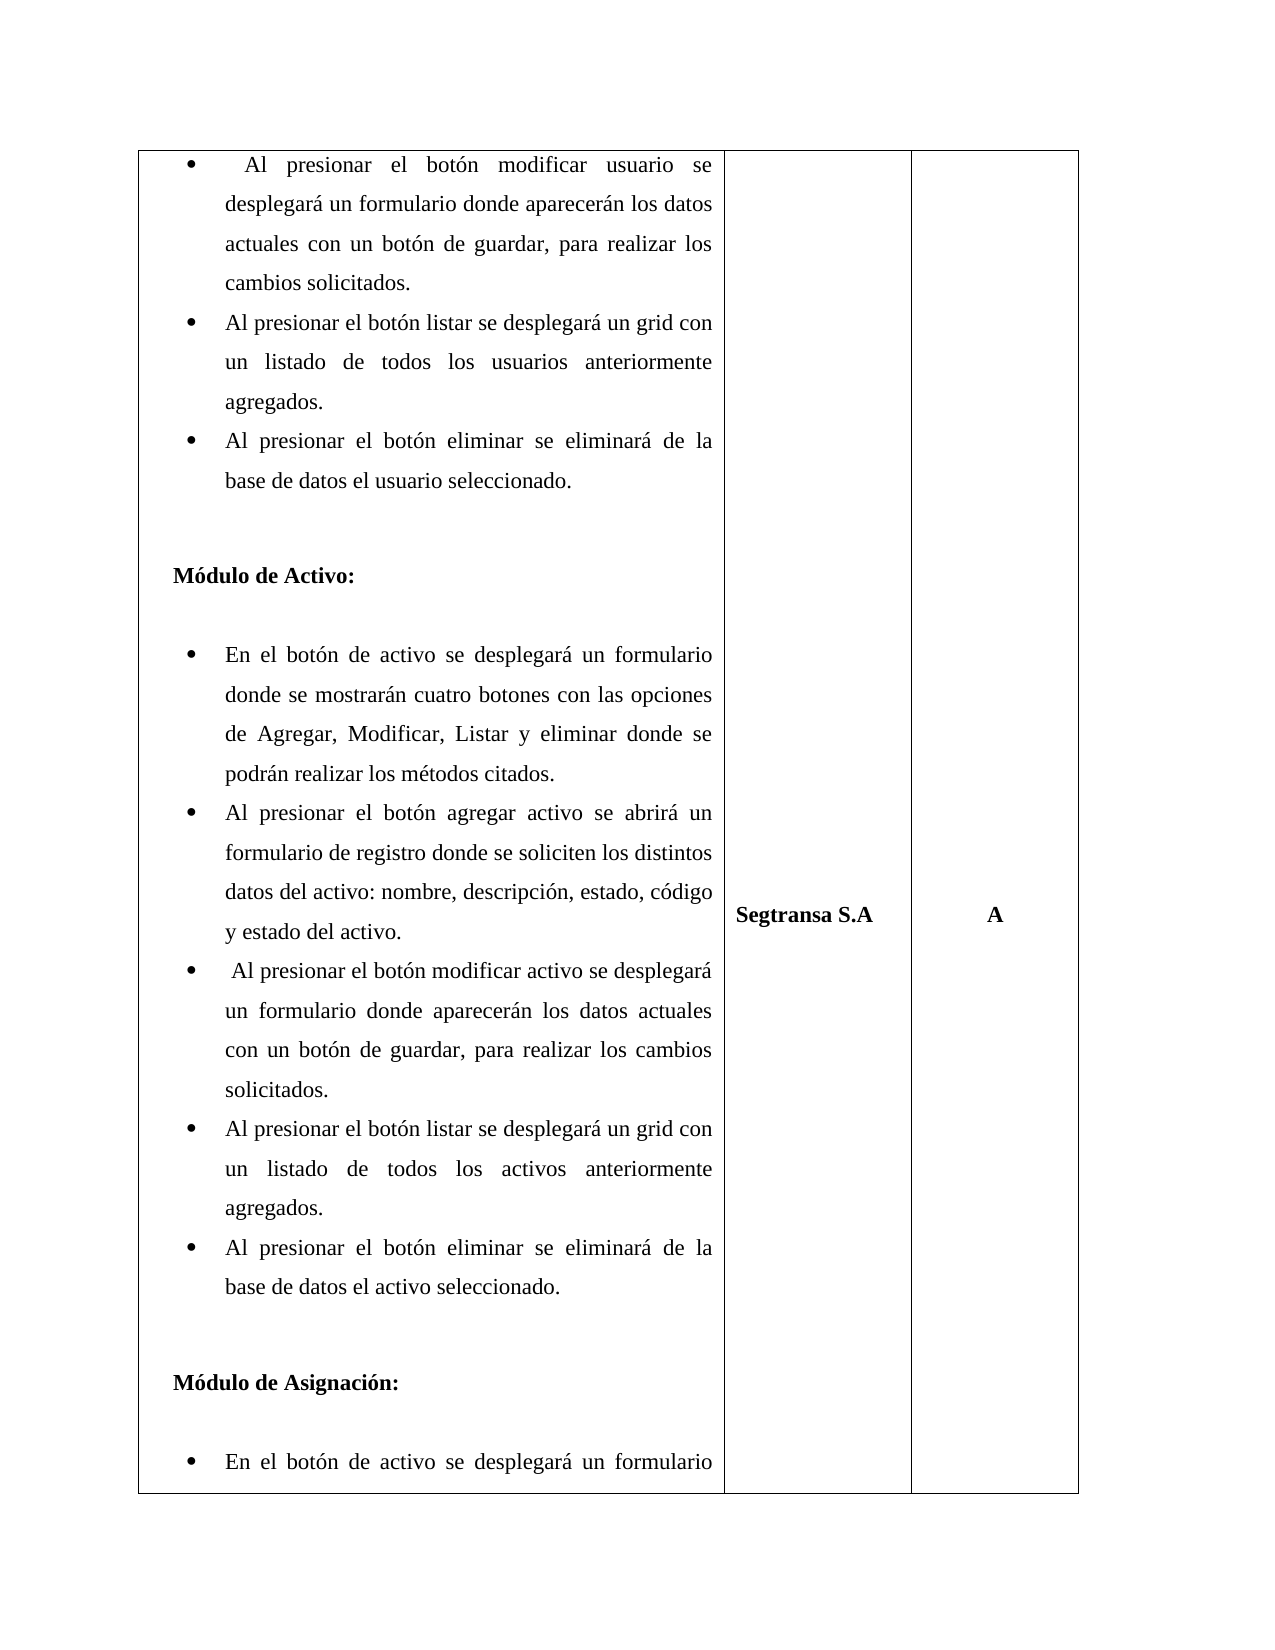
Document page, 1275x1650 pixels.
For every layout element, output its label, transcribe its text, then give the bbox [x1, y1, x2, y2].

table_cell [725, 151, 911, 1493]
table_cell A A A A M B A [912, 151, 1078, 1493]
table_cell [139, 151, 724, 1493]
